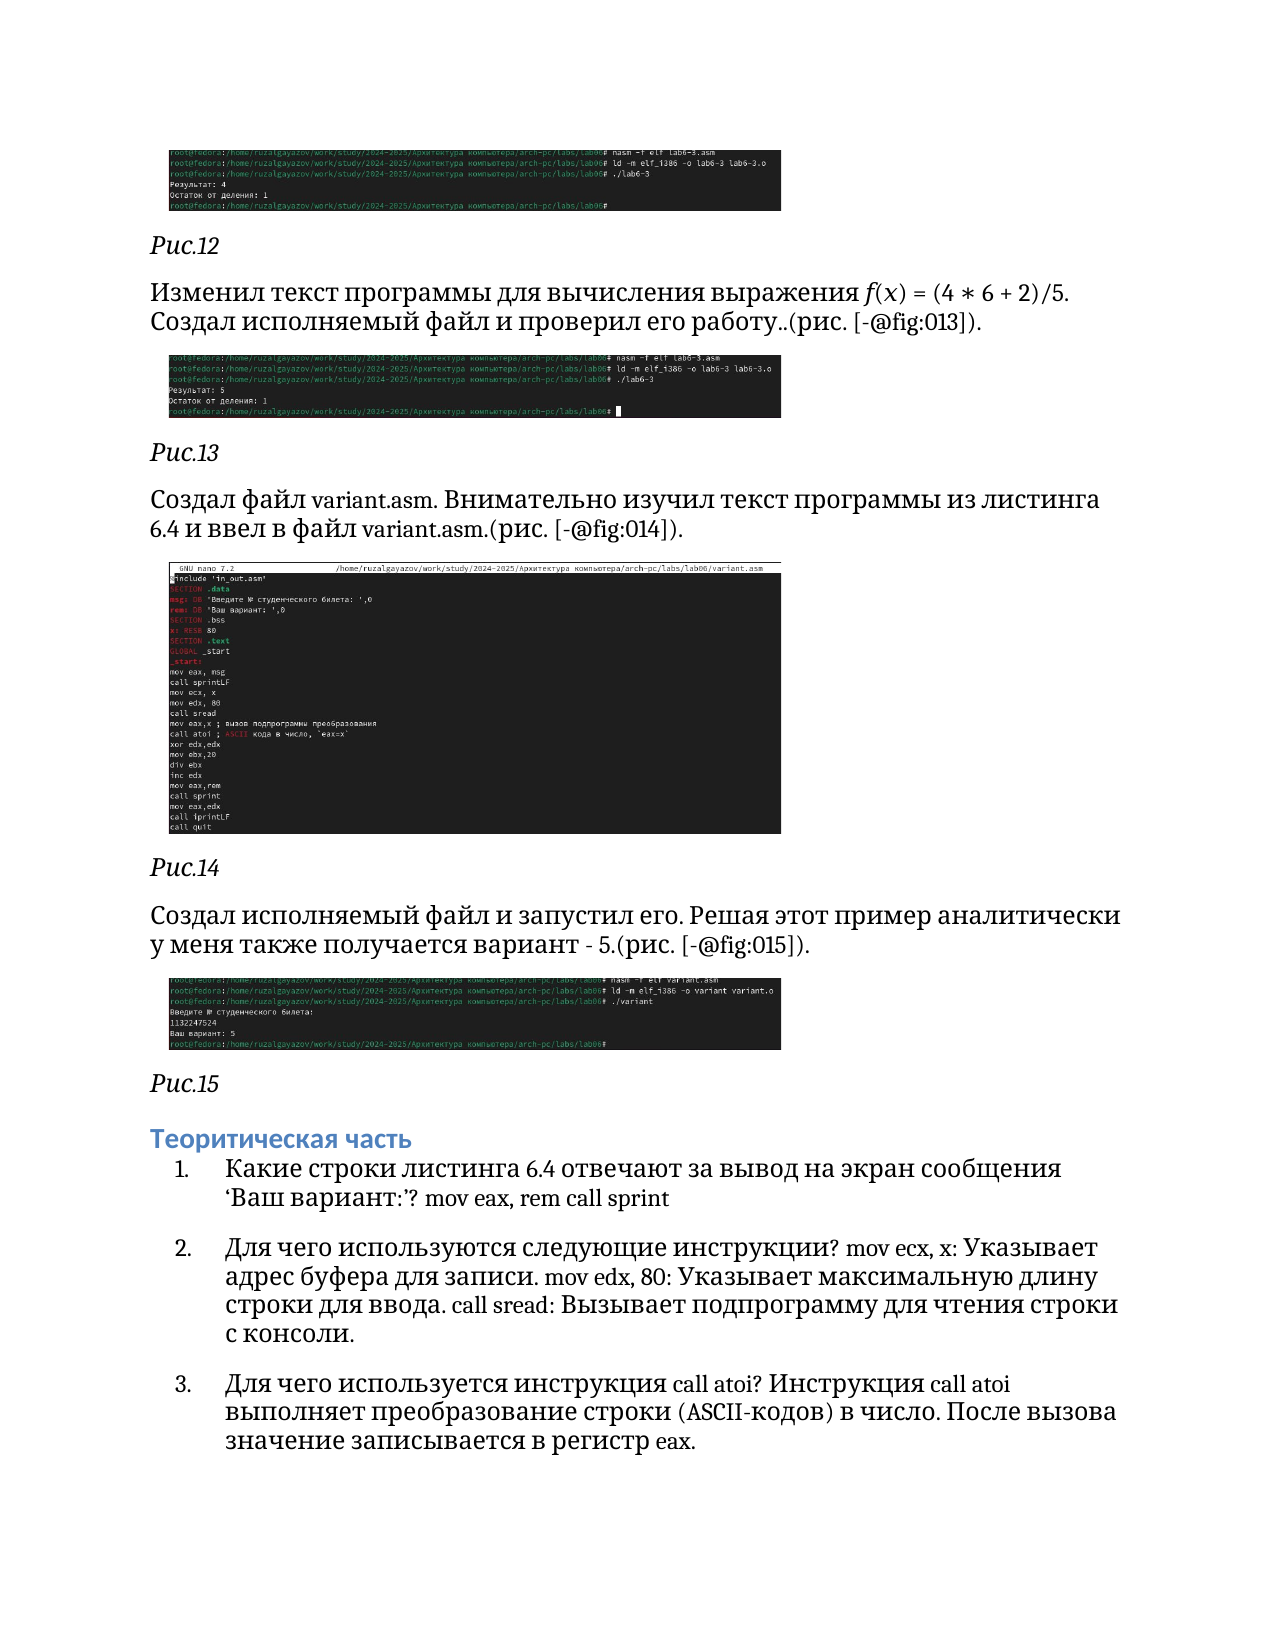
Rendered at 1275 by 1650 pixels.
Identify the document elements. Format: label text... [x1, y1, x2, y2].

text Создал исполняемый файл и запустил его. Решая этот пример аналитически у меня также получается вариант - 5.(рис. [-@fig:015]). [150, 902, 1125, 959]
picture [168, 355, 782, 418]
text Рис.15 [150, 1070, 1125, 1099]
text Рис.13 [150, 439, 1125, 467]
text Создал файл variant.asm. Внимательно изучил текст программы из листинга 6.4 и ввел в файл variant.asm.(рис. [-@fig:014]). [150, 486, 1125, 544]
text Рис.12 [150, 232, 1125, 261]
subtitle Теоритическая часть [150, 1120, 1125, 1155]
picture [168, 562, 782, 834]
text Рис.14 [150, 854, 1125, 883]
text Изменил текст программы для вычисления выражения 𝑓(𝑥) = (4 ∗ 6 + 2)/5. Создал исполняемый файл и проверил его работу..(рис. [-@fig:013]). [150, 279, 1125, 337]
list Какие строки листинга 6.4 отвечают за вывод на экран сообщения ‘Ваш вариант:’? mov eax, rem call sprint [175, 1155, 1125, 1213]
list Для чего используются следующие инструкции? mov ecx, x: Указывает адрес буфера для записи. mov edx, 80: Указывает максимальную длину строки для ввода. call sread: Вызывает подпрограмму для чтения строки с консоли. [175, 1234, 1125, 1349]
picture [168, 978, 782, 1050]
list Для чего используется инструкция call atoi? Инструкция call atoi выполняет преобразование строки (ASCII-кодов) в число. После вызова значение записывается в регистр eax. [175, 1369, 1125, 1456]
picture [168, 150, 782, 211]
